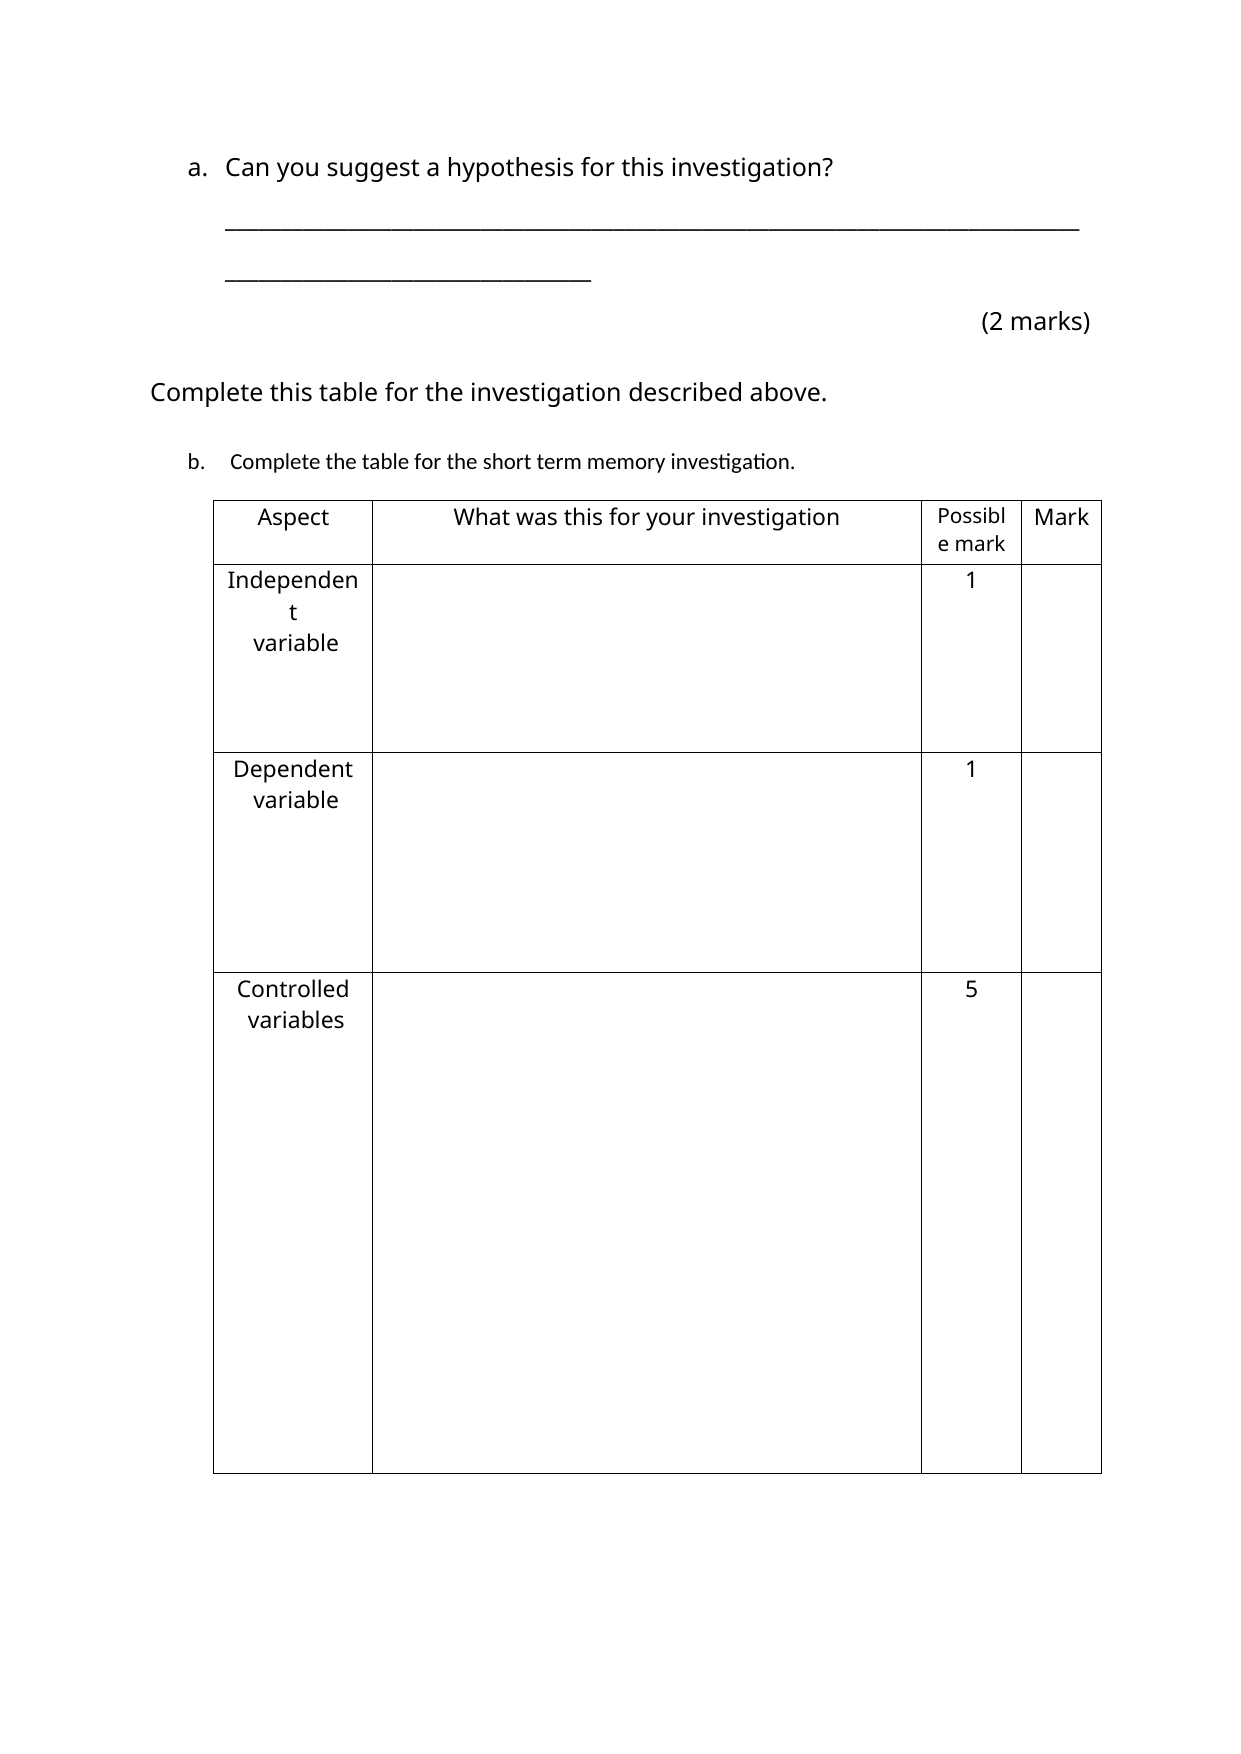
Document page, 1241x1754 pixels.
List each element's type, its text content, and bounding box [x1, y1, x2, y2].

table_cell Dependent variable [214, 753, 372, 972]
table_header Mark [1022, 501, 1101, 563]
table_cell [1022, 753, 1101, 972]
table_header What was this for your investigation [373, 501, 921, 563]
table_header Possible mark [922, 501, 1021, 563]
table_cell [373, 565, 921, 752]
list (2 marks) [225, 303, 1090, 337]
table_cell [373, 973, 921, 1473]
table_header Aspect [214, 501, 372, 563]
table_cell [1022, 973, 1101, 1473]
table_cell Independent variable [214, 565, 372, 752]
table_cell 1 [922, 565, 1021, 752]
table_cell Controlled variables [214, 973, 372, 1473]
list Complete the table for the short term memory investigation. [187, 447, 1090, 475]
table_cell 5 [922, 973, 1021, 1473]
text Complete this table for the investigation described above. [150, 375, 1090, 409]
list ______________________________________________________________________________________________________________ [225, 201, 1090, 286]
table_cell [373, 753, 921, 972]
list Can you suggest a hypothesis for this investigation? [187, 150, 1090, 184]
table_cell [1022, 565, 1101, 752]
table_cell 1 [922, 753, 1021, 972]
